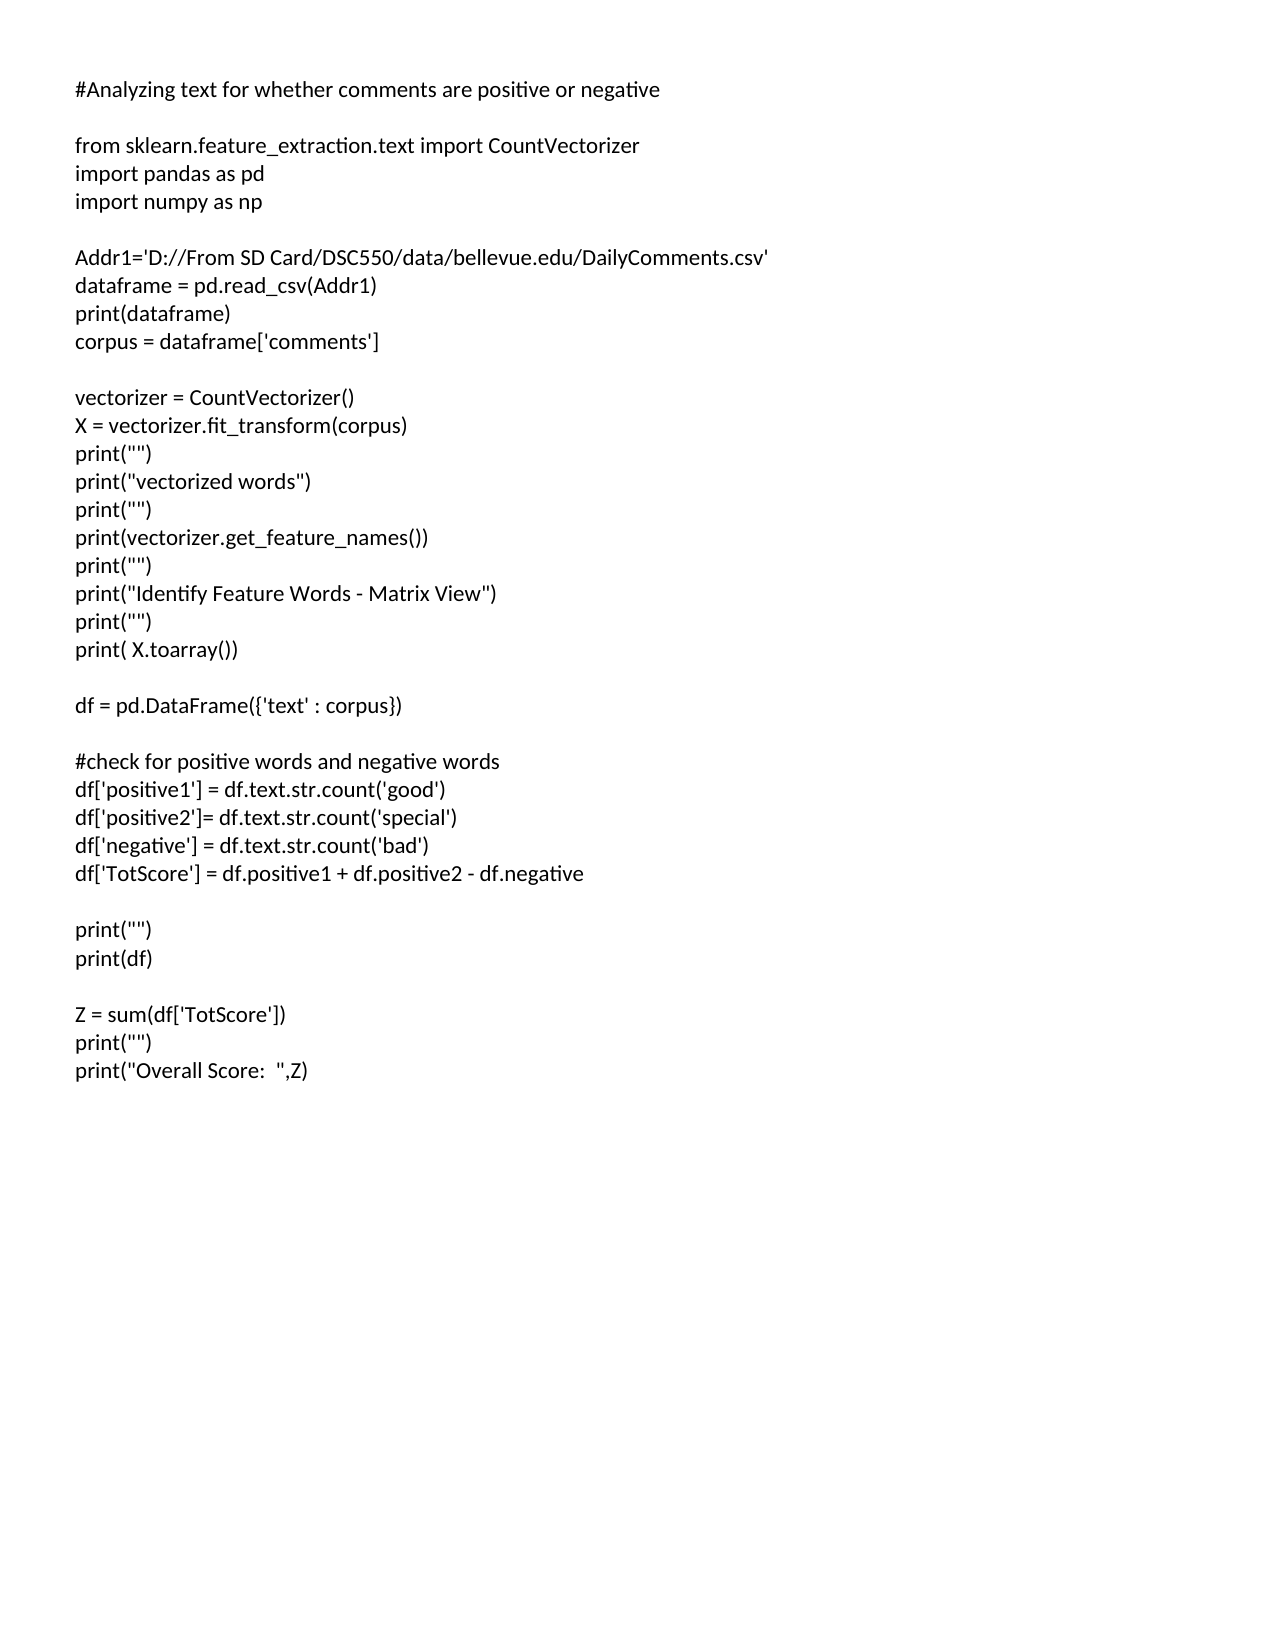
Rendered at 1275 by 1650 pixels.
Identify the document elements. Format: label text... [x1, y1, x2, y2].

text dataframe = pd.read_csv(Addr1) [75, 271, 1200, 299]
text print( X.toarray()) [75, 635, 1200, 663]
text df = pd.DataFrame({'text' : corpus}) [75, 691, 1200, 719]
text print("Identify Feature Words - Matrix View") [75, 579, 1200, 607]
text print("") [75, 916, 1200, 944]
text #Analyzing text for whether comments are positive or negative [75, 75, 1200, 103]
text #check for positive words and negative words [75, 747, 1200, 776]
text df['positive2']= df.text.str.count('special') [75, 803, 1200, 832]
text print("vectorized words") [75, 467, 1200, 495]
text vectorizer = CountVectorizer() [75, 383, 1200, 411]
text print(df) [75, 944, 1200, 972]
text corpus = dataframe['comments'] [75, 327, 1200, 355]
text from sklearn.feature_extraction.text import CountVectorizer [75, 131, 1200, 159]
text Z = sum(df['TotScore']) [75, 1000, 1200, 1028]
text print("") [75, 495, 1200, 523]
text print(vectorizer.get_feature_names()) [75, 523, 1200, 551]
text print("") [75, 551, 1200, 579]
text print(dataframe) [75, 299, 1200, 327]
text df['positive1'] = df.text.str.count('good') [75, 776, 1200, 803]
text X = vectorizer.fit_transform(corpus) [75, 411, 1200, 439]
text import pandas as pd [75, 159, 1200, 187]
text import numpy as np [75, 187, 1200, 215]
text Addr1='D://From SD Card/DSC550/data/bellevue.edu/DailyComments.csv' [75, 243, 1200, 271]
text df['negative'] = df.text.str.count('bad') [75, 832, 1200, 859]
text print("") [75, 439, 1200, 467]
text print("") [75, 1028, 1200, 1056]
text df['TotScore'] = df.positive1 + df.positive2 - df.negative [75, 859, 1200, 888]
text print("") [75, 607, 1200, 635]
text print("Overall Score: ",Z) [75, 1056, 1200, 1084]
